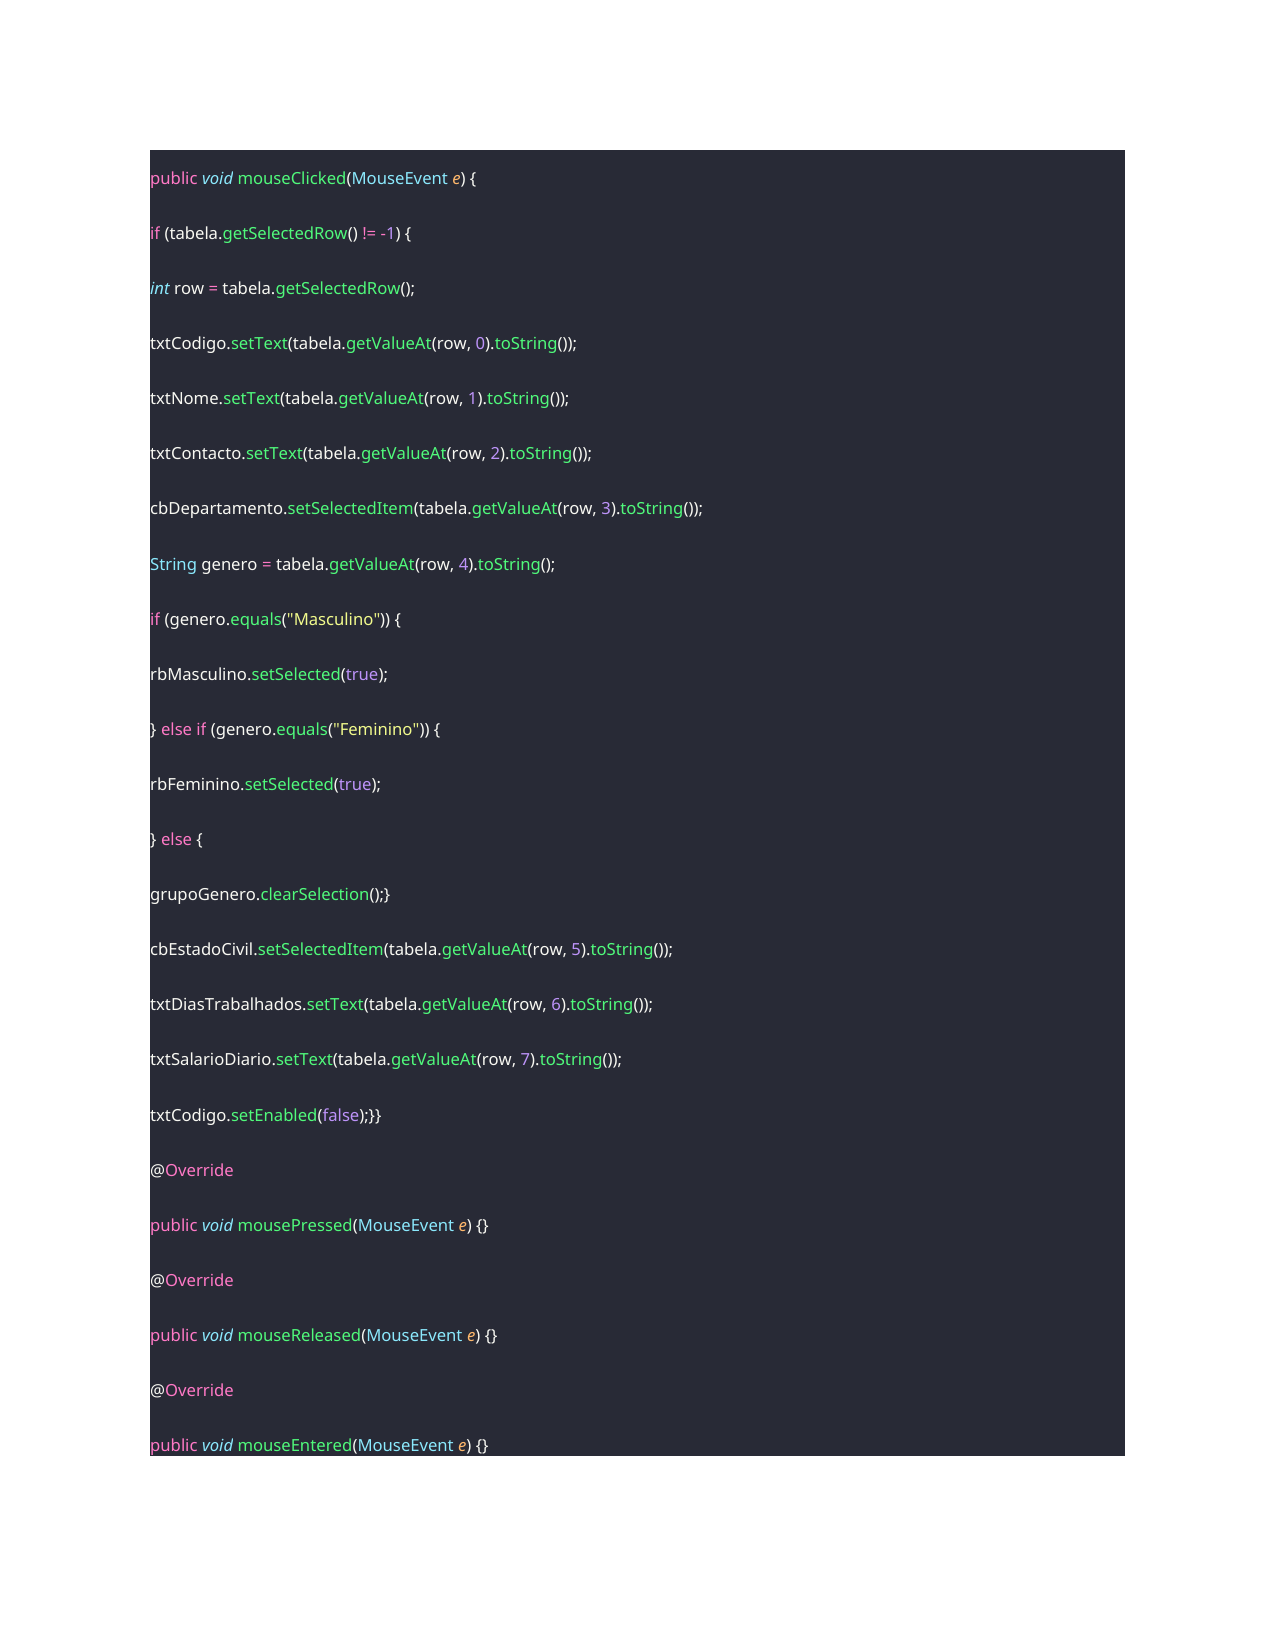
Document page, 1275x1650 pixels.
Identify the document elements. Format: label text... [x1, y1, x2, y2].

text public void mouseClicked(MouseEvent e) { [150, 150, 1125, 189]
text txtNome.setText(tabela.getValueAt(row, 1).toString()); [150, 370, 1125, 409]
text txtCodigo.setText(tabela.getValueAt(row, 0).toString()); [150, 315, 1125, 354]
text grupoGenero.clearSelection();} [150, 866, 1125, 905]
text rbFeminino.setSelected(true); [150, 756, 1125, 795]
text txtDiasTrabalhados.setText(tabela.getValueAt(row, 6).toString()); [150, 977, 1125, 1016]
text cbEstadoCivil.setSelectedItem(tabela.getValueAt(row, 5).toString()); [150, 921, 1125, 961]
text if (tabela.getSelectedRow() != -1) { [150, 205, 1125, 244]
text public void mousePressed(MouseEvent e) {} [150, 1197, 1125, 1236]
text public void mouseEntered(MouseEvent e) {} [150, 1417, 1125, 1456]
text int row = tabela.getSelectedRow(); [150, 260, 1125, 299]
text cbDepartamento.setSelectedItem(tabela.getValueAt(row, 3).toString()); [150, 481, 1125, 520]
text public void mouseReleased(MouseEvent e) {} [150, 1307, 1125, 1346]
text @Override [150, 1142, 1125, 1181]
text @Override [150, 1362, 1125, 1401]
text @Override [150, 1252, 1125, 1291]
text } else { [150, 811, 1125, 850]
text txtSalarioDiario.setText(tabela.getValueAt(row, 7).toString()); [150, 1032, 1125, 1071]
text txtContacto.setText(tabela.getValueAt(row, 2).toString()); [150, 426, 1125, 464]
text txtCodigo.setEnabled(false);}} [150, 1087, 1125, 1126]
text } else if (genero.equals("Feminino")) { [150, 701, 1125, 740]
text rbMasculino.setSelected(true); [150, 646, 1125, 685]
text String genero = tabela.getValueAt(row, 4).toString(); [150, 536, 1125, 575]
text if (genero.equals("Masculino")) { [150, 591, 1125, 630]
